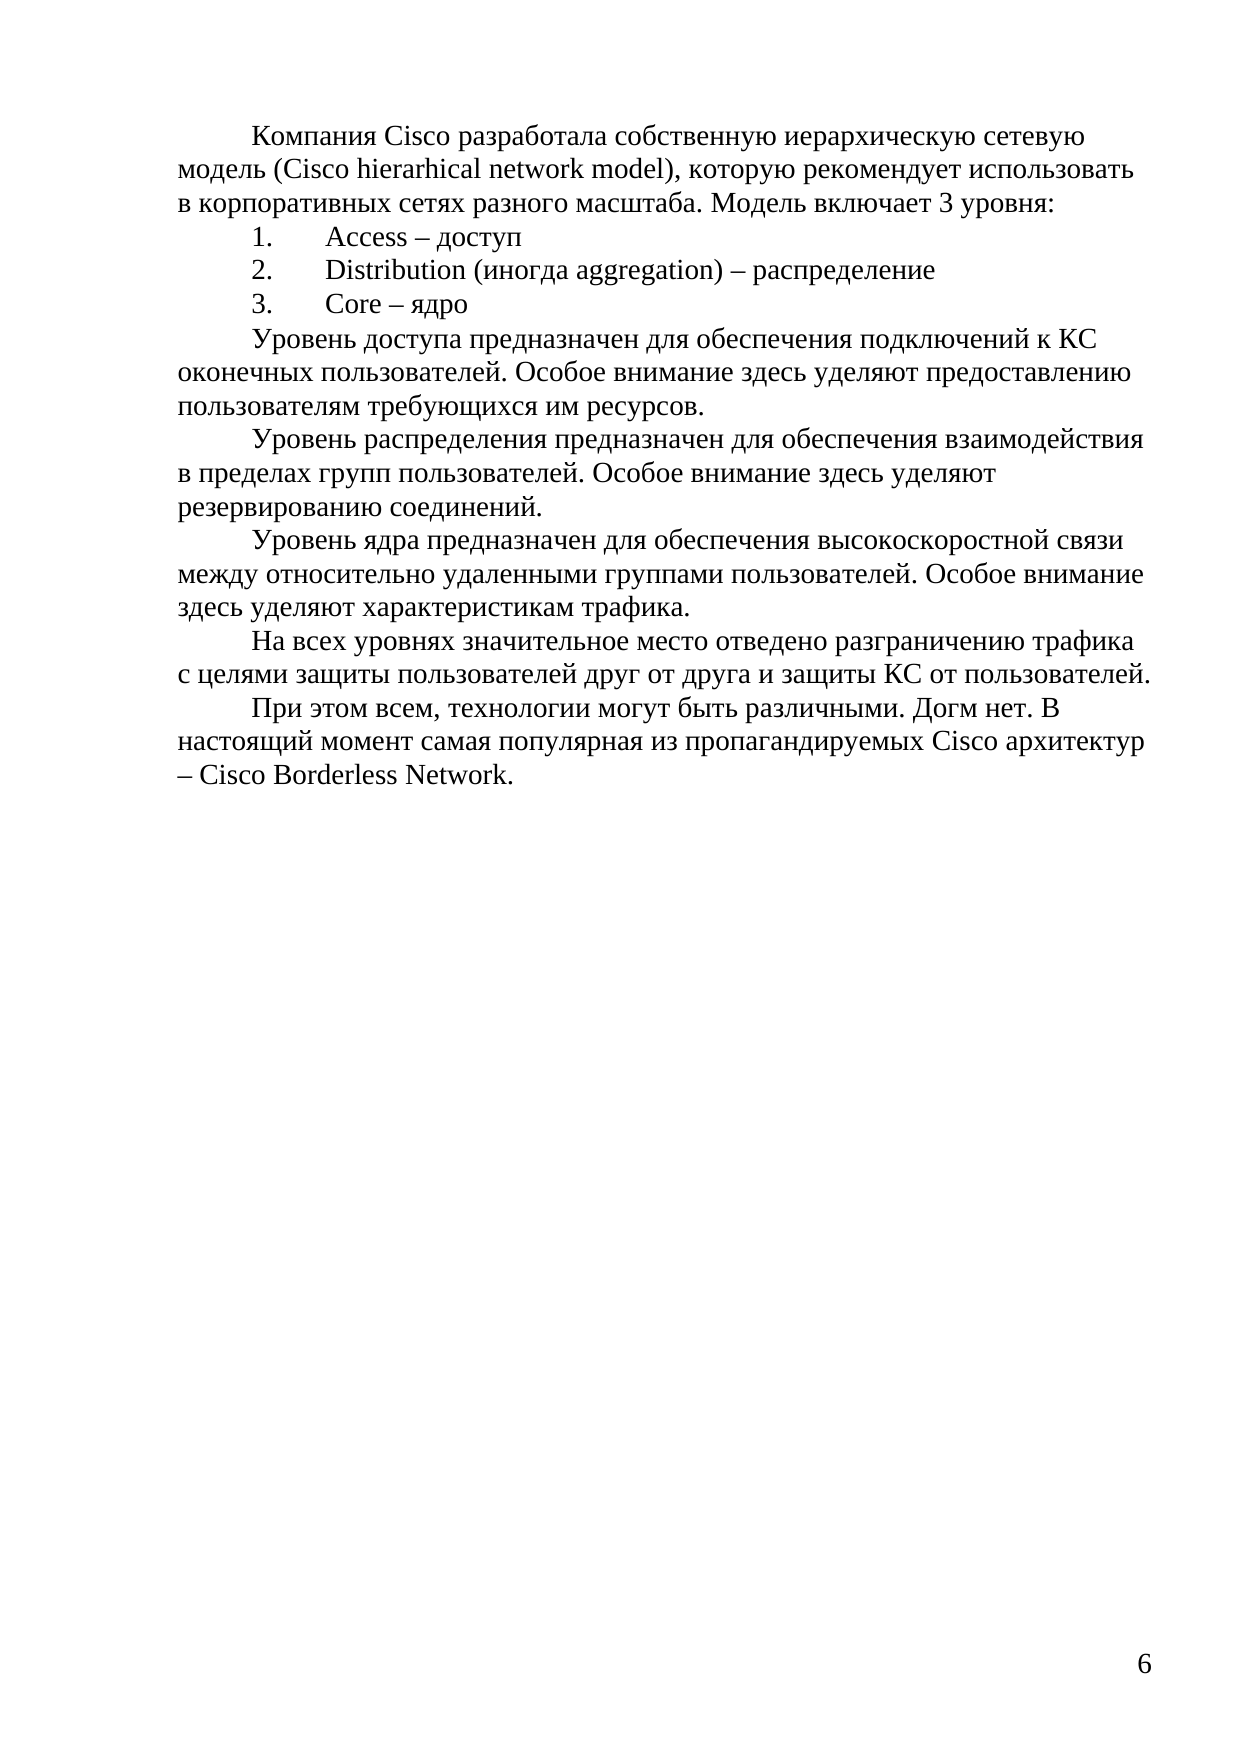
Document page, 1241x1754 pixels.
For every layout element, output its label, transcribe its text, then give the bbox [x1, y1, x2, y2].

text Уровень ядра предназначен для обеспечения высокоскоростной связи между относительно удаленными группами пользователей. Особое внимание здесь уделяют характеристикам трафика. [177, 522, 1152, 623]
text При этом всем, технологии могут быть различными. Догм нет. В настоящий момент самая популярная из пропагандируемых Cisco архитектур – Cisco Borderless Network. [177, 690, 1152, 791]
text Уровень доступа предназначен для обеспечения подключений к КС оконечных пользователей. Особое внимание здесь уделяют предоставлению пользователям требующихся им ресурсов. [177, 321, 1152, 422]
list Core – ядро [177, 286, 1152, 319]
text Компания Cisco разработала собственную иерархическую сетевую модель (Cisco hierarhical network model), которую рекомендует использовать в корпоративных сетях разного масштаба. Модель включает 3 уровня: [177, 118, 1152, 219]
list Distribution (иногда aggregation) – распределение [177, 252, 1152, 286]
text Уровень распределения предназначен для обеспечения взаимодействия в пределах групп пользователей. Особое внимание здесь уделяют резервированию соединений. [177, 422, 1152, 522]
text На всех уровнях значительное место отведено разграничению трафика с целями защиты пользователей друг от друга и защиты КС от пользователей. [177, 623, 1152, 690]
list Access – доступ [177, 219, 1152, 252]
